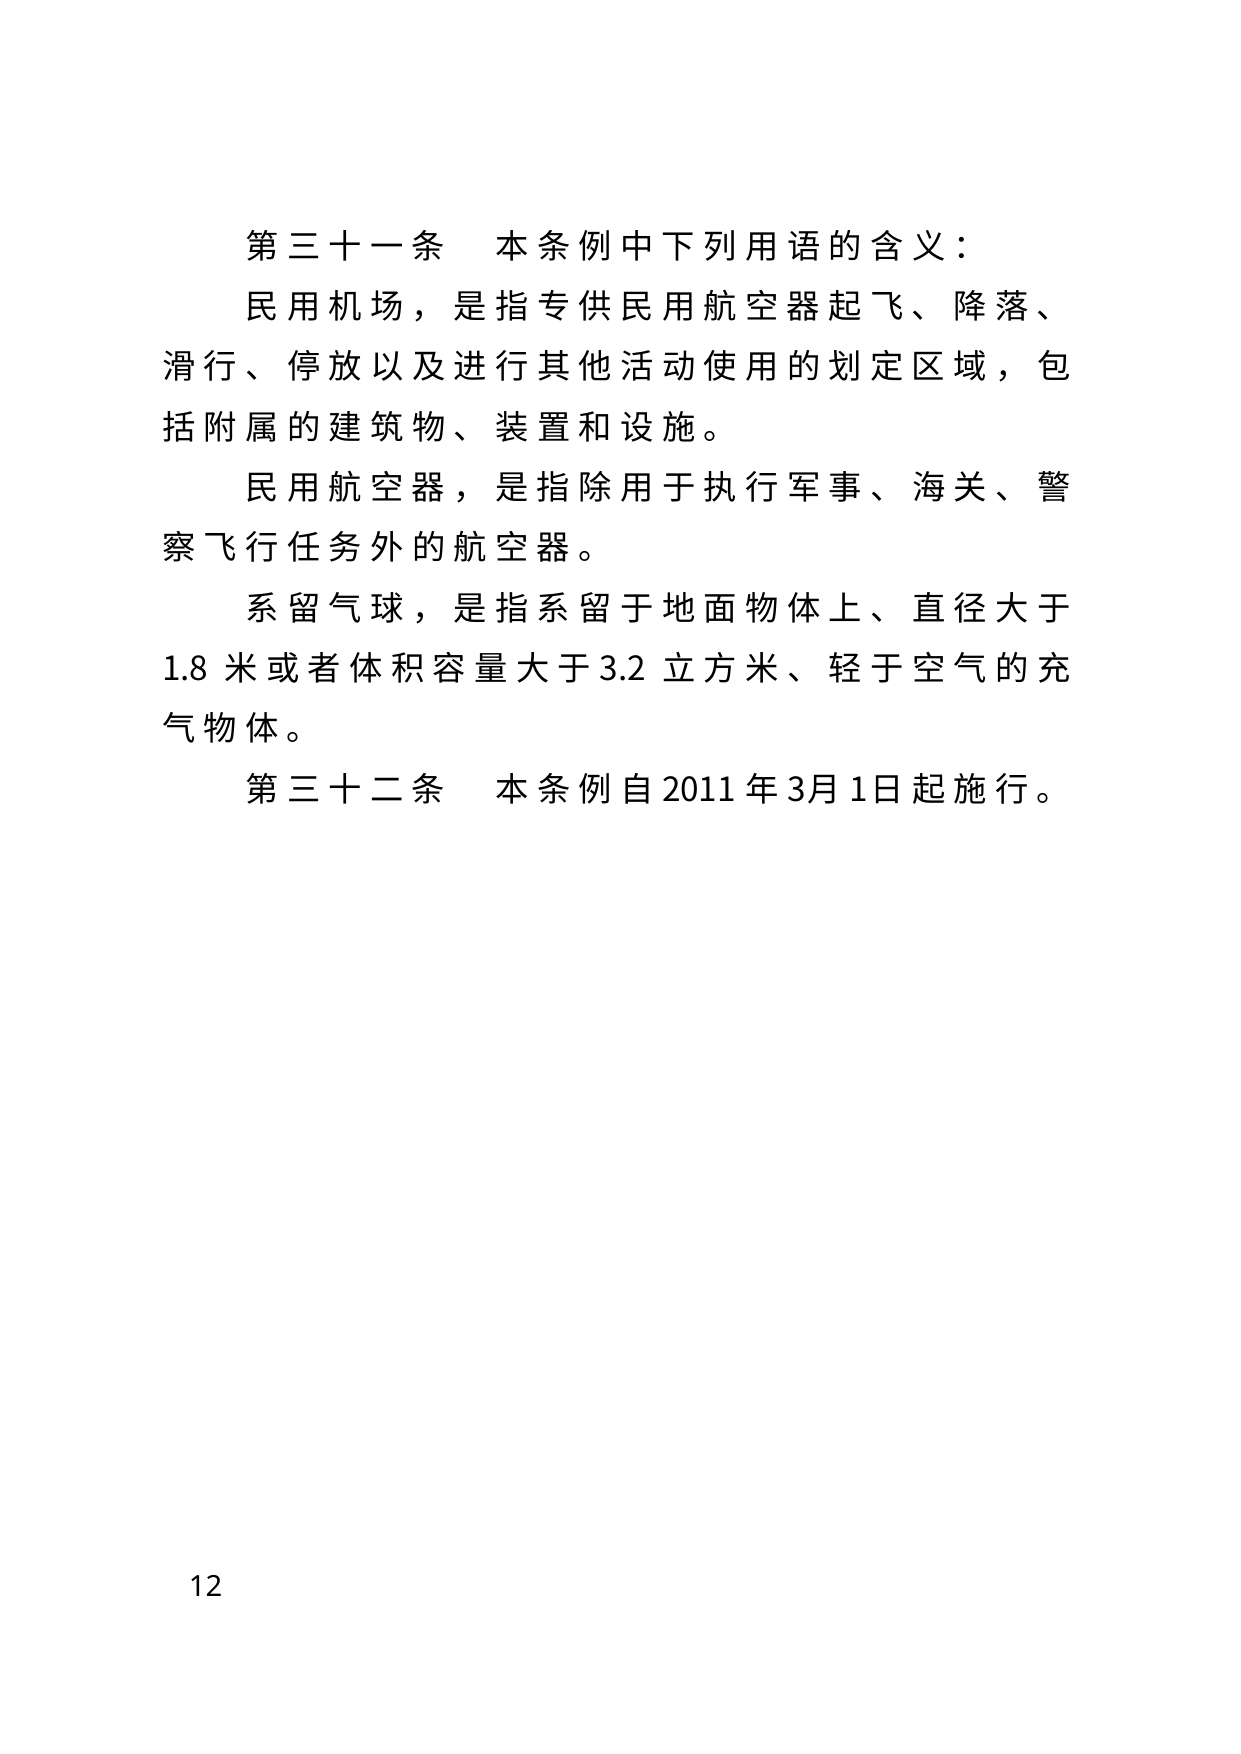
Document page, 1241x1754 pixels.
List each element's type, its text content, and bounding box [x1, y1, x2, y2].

text 第三十二条 本条例自2011年3月1日起施行。 [162, 756, 1078, 817]
text 民用航空器，是指除用于执行军事、海关、警察飞行任务外的航空器。 [162, 455, 1078, 575]
text 系留气球，是指系留于地面物体上、直径大于1.8米或者体积容量大于3.2立方米、轻于空气的充气物体。 [162, 575, 1078, 756]
text 第三十一条 本条例中下列用语的含义： [162, 213, 1078, 274]
text 民用机场，是指专供民用航空器起飞、降落、滑行、停放以及进行其他活动使用的划定区域，包括附属的建筑物、装置和设施。 [162, 274, 1078, 455]
